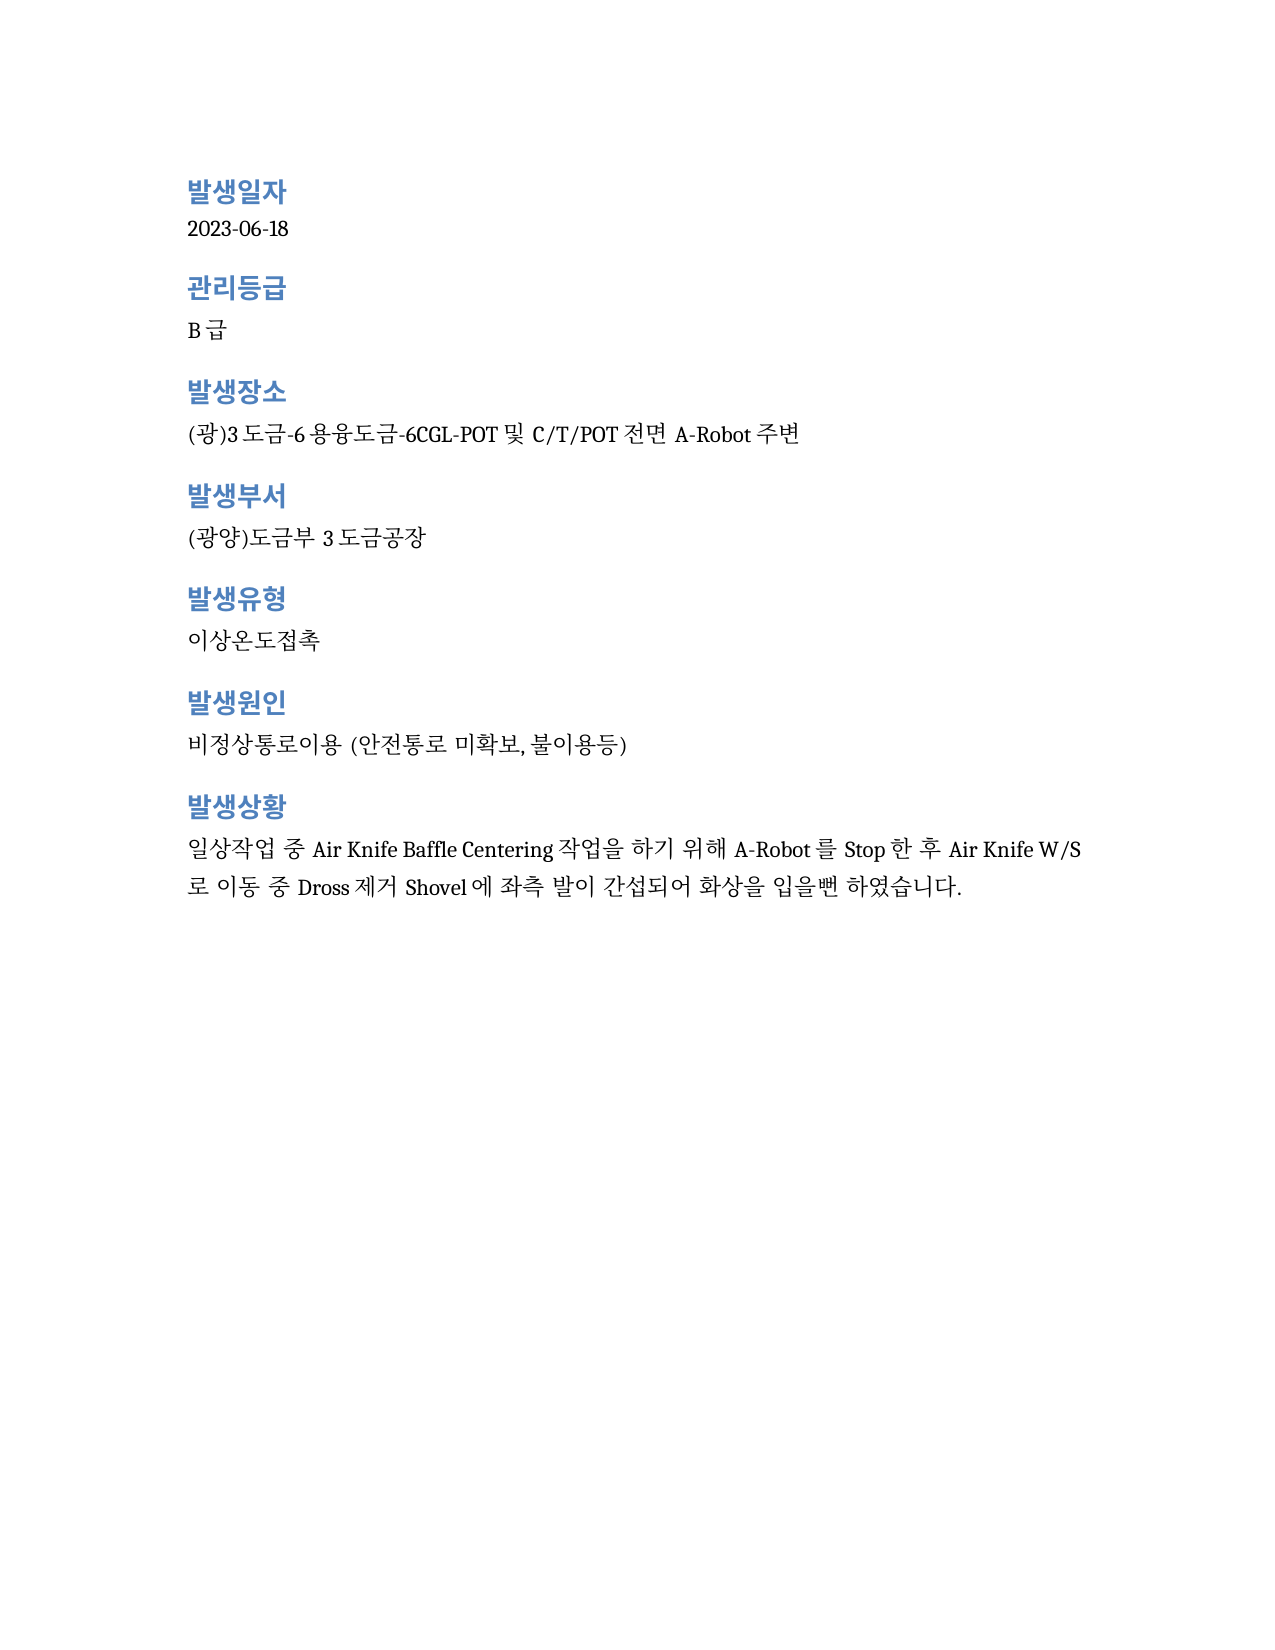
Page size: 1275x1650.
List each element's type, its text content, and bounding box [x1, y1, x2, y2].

subtitle 발생상황 [187, 786, 1087, 825]
text 이상온도접촉 [187, 623, 1087, 656]
text 비정상통로이용 (안전통로 미확보, 불이용등) [187, 727, 1087, 760]
subtitle 발생유형 [187, 578, 1087, 617]
subtitle 발생원인 [187, 682, 1087, 721]
subtitle 관리등급 [187, 267, 1087, 306]
text 일상작업 중 Air Knife Baffle Centering작업을 하기 위해 A-Robot를 Stop한 후 Air Knife W/S로 이동 중 Dross제거 Shovel에 좌측 발이 간섭되어 화상을 입을뻔 하였습니다. [187, 831, 1087, 902]
text B급 [187, 312, 1087, 345]
subtitle 발생부서 [187, 474, 1087, 514]
text (광양)도금부 3도금공장 [187, 519, 1087, 552]
subtitle 발생일자 [187, 171, 1087, 210]
text (광)3도금-6용융도금-6CGL-POT 및 C/T/POT전면 A-Robot 주변 [187, 416, 1087, 449]
text 2023-06-18 [187, 216, 1087, 242]
subtitle 발생장소 [187, 371, 1087, 410]
